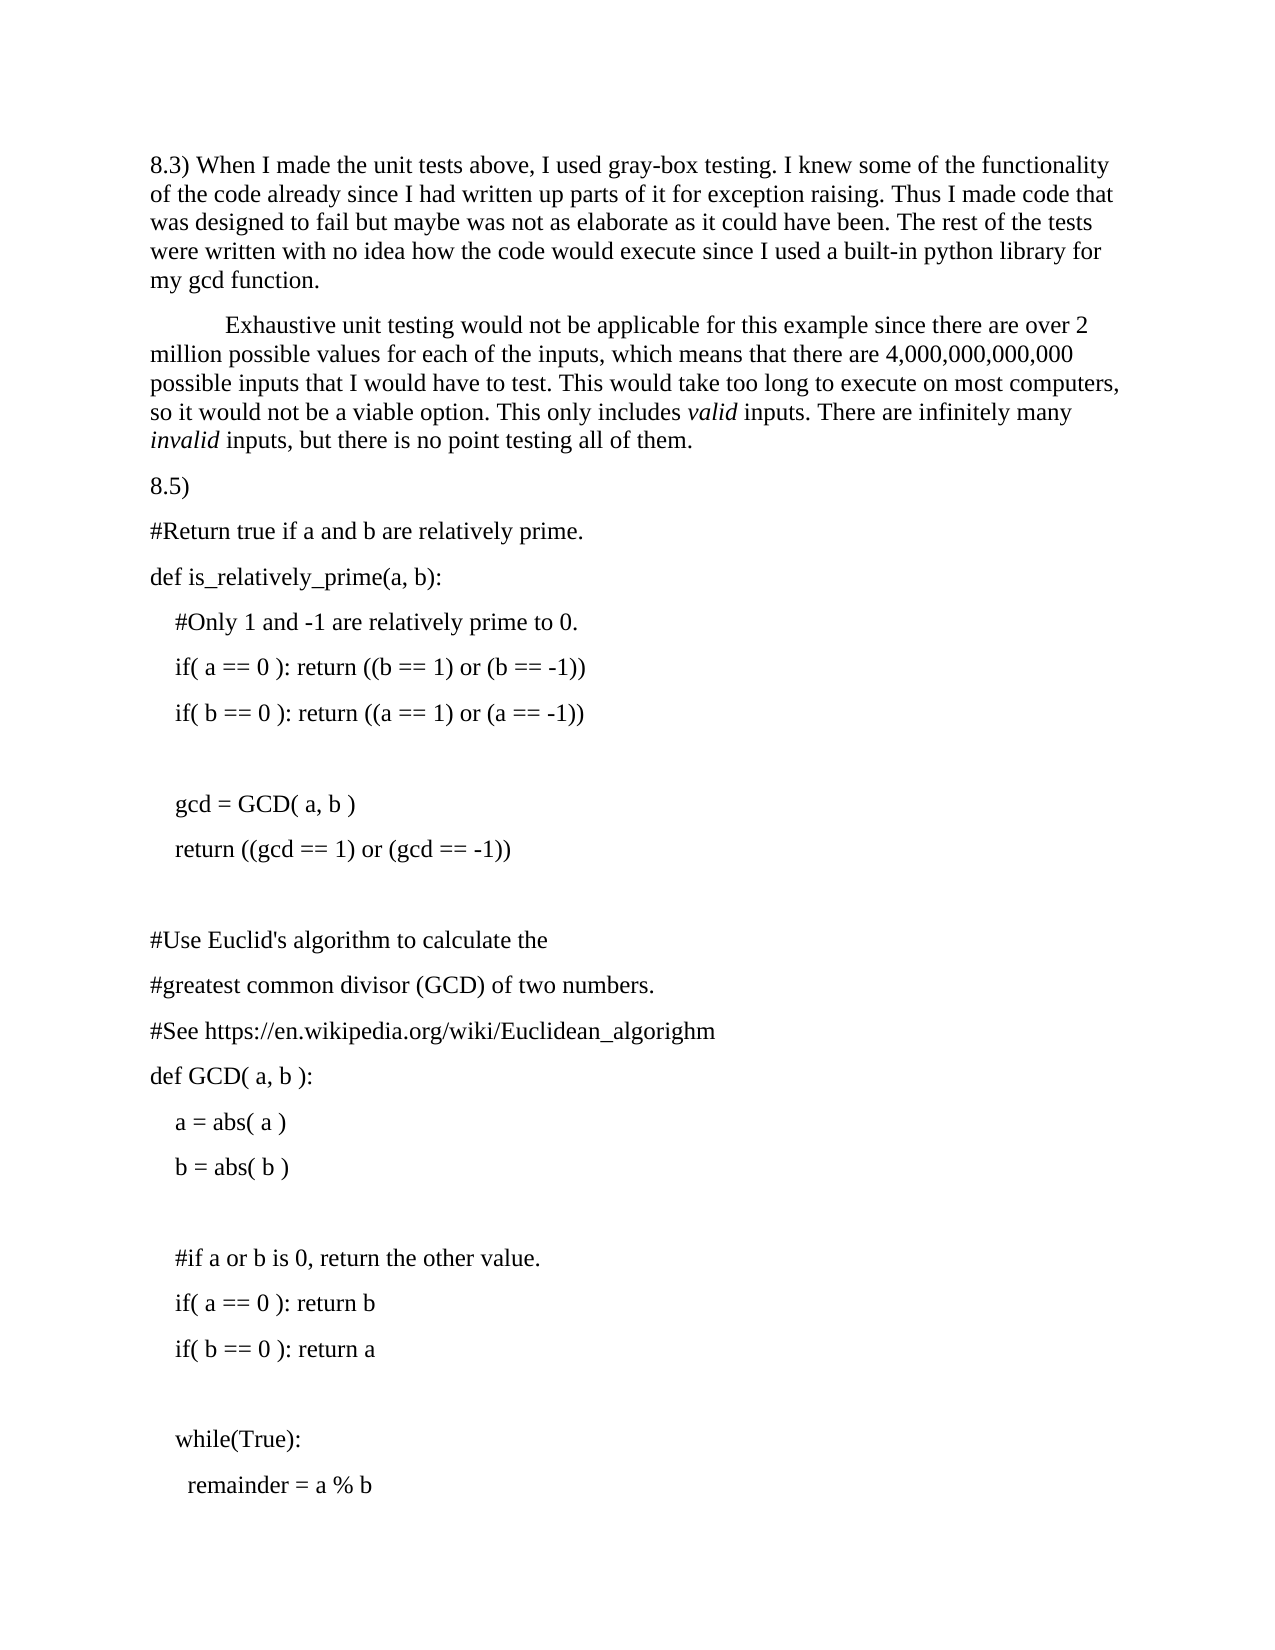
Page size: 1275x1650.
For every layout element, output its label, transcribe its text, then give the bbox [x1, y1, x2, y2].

text remainder = a % b [150, 1470, 1125, 1499]
text if( b == 0 ): return a [150, 1334, 1125, 1362]
text #Only 1 and -1 are relatively prime to 0. [150, 607, 1125, 636]
text #greatest common divisor (GCD) of two numbers. [150, 970, 1125, 999]
text def is_relatively_prime(a, b): [150, 562, 1125, 590]
text if( b == 0 ): return ((a == 1) or (a == -1)) [150, 698, 1125, 727]
text Exhaustive unit testing would not be applicable for this example since there are over 2 million possible values for each of the inputs, which means that there are 4,000,000,000,000 possible inputs that I would have to test. This would take too long to execute on most computers, so it would not be a viable option. This only includes valid inputs. There are infinitely many invalid inputs, but there is no point testing all of them. [150, 310, 1125, 454]
text b = abs( b ) [150, 1152, 1125, 1181]
text 8.5) [150, 471, 1125, 499]
text #See https://en.wikipedia.org/wiki/Euclidean_algorighm [150, 1016, 1125, 1044]
text return ((gcd == 1) or (gcd == -1)) [150, 834, 1125, 863]
text while(True): [150, 1424, 1125, 1453]
text #Return true if a and b are relatively prime. [150, 516, 1125, 545]
text 8.3) When I made the unit tests above, I used gray-box testing. I knew some of the functionality of the code already since I had written up parts of it for exception raising. Thus I made code that was designed to fail but maybe was not as elaborate as it could have been. The rest of the tests were written with no idea how the code would execute since I used a built-in python library for my gcd function. [150, 150, 1125, 294]
text if( a == 0 ): return b [150, 1288, 1125, 1317]
text #if a or b is 0, return the other value. [150, 1243, 1125, 1272]
text a = abs( a ) [150, 1107, 1125, 1135]
text gcd = GCD( a, b ) [150, 789, 1125, 817]
text #Use Euclid's algorithm to calculate the [150, 925, 1125, 954]
text def GCD( a, b ): [150, 1061, 1125, 1090]
text if( a == 0 ): return ((b == 1) or (b == -1)) [150, 652, 1125, 681]
